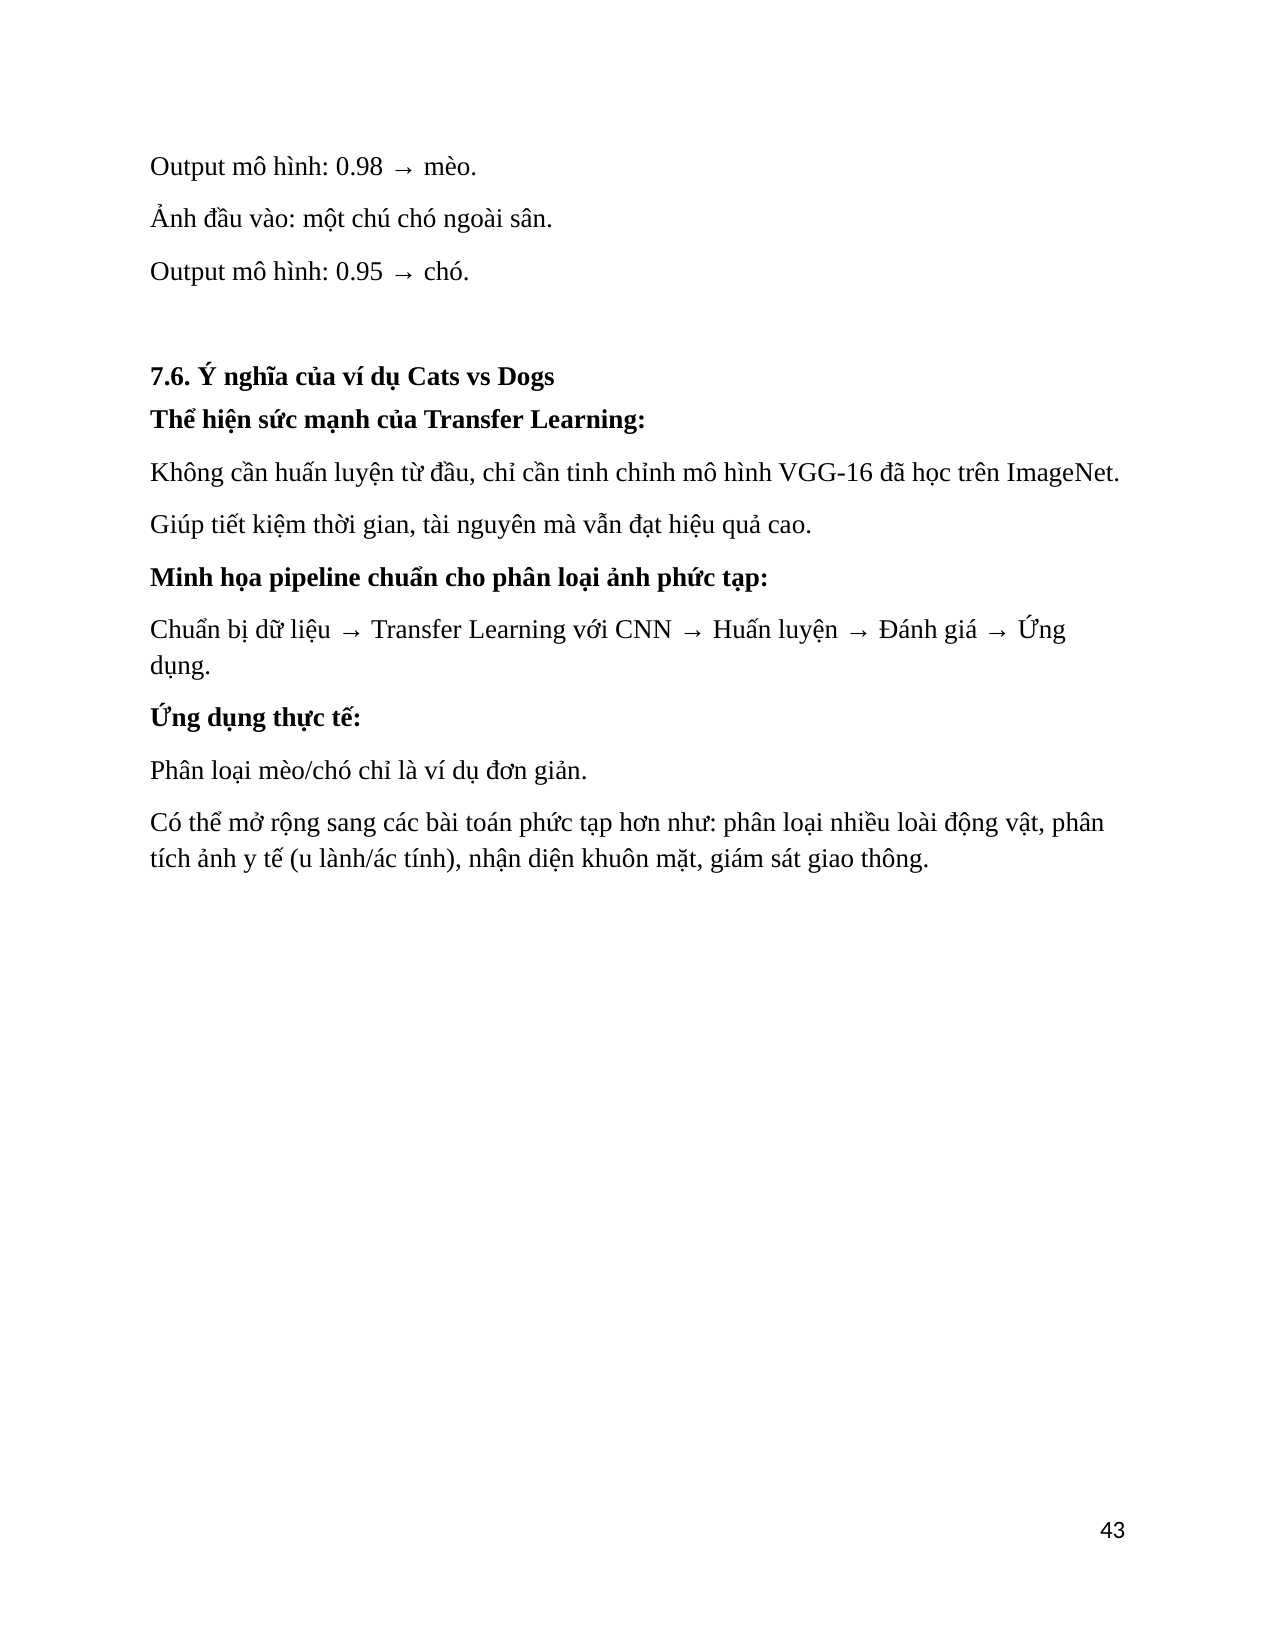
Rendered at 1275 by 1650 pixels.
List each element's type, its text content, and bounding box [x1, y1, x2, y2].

text Output mô hình: 0.98 → mèo. [150, 150, 1125, 181]
text Ảnh đầu vào: một chú chó ngoài sân. [150, 202, 1125, 233]
text Giúp tiết kiệm thời gian, tài nguyên mà vẫn đạt hiệu quả cao. [150, 508, 1125, 539]
text Không cần huấn luyện từ đầu, chỉ cần tinh chỉnh mô hình VGG-16 đã học trên ImageNet. [150, 456, 1125, 487]
text Thể hiện sức mạnh của Transfer Learning: [150, 404, 1125, 435]
text Output mô hình: 0.95 → chó. [150, 255, 1125, 286]
text Ứng dụng thực tế: [150, 701, 1125, 732]
text Chuẩn bị dữ liệu → Transfer Learning với CNN → Huấn luyện → Đánh giá → Ứng dụng. [150, 613, 1125, 680]
text Phân loại mèo/chó chỉ là ví dụ đơn giản. [150, 754, 1125, 785]
text Có thể mở rộng sang các bài toán phức tạp hơn như: phân loại nhiều loài động vật, phân tích ảnh y tế (u lành/ác tính), nhận diện khuôn mặt, giám sát giao thông. [150, 806, 1125, 873]
subtitle 7.6. Ý nghĩa của ví dụ Cats vs Dogs [150, 359, 1125, 391]
text Minh họa pipeline chuẩn cho phân loại ảnh phức tạp: [150, 561, 1125, 592]
